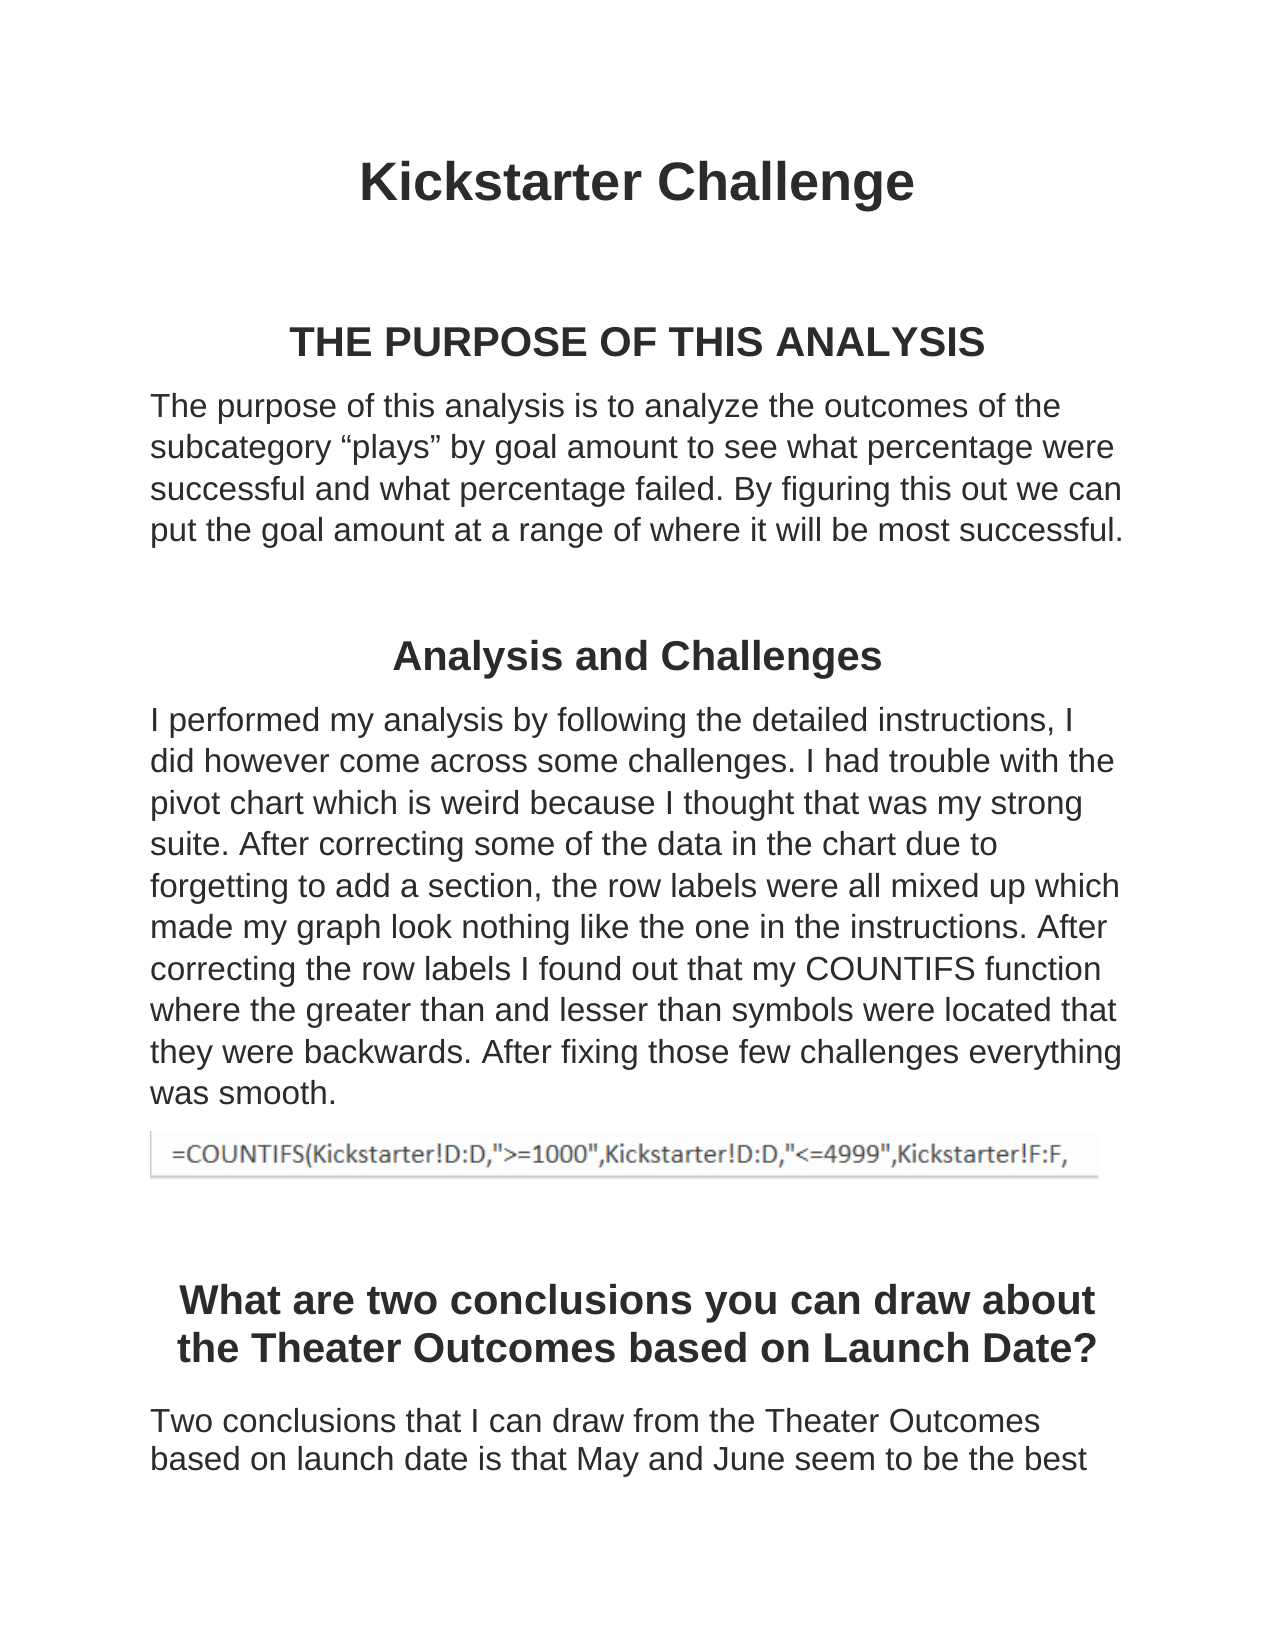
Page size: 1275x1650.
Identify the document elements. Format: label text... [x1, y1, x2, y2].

text Kickstarter Challenge [150, 150, 1125, 212]
picture [150, 1131, 1099, 1179]
text Analysis and Challenges [150, 632, 1125, 680]
text THE PURPOSE OF THIS ANALYSIS [150, 318, 1125, 366]
text I performed my analysis by following the detailed instructions, I did however come across some challenges. I had trouble with the pivot chart which is weird because I thought that was my strong suite. After correcting some of the data in the chart due to forgetting to add a section, the row labels were all mixed up which made my graph look nothing like the one in the instructions. After correcting the row labels I found out that my COUNTIFS function where the greater than and lesser than symbols were located that they were backwards. After fixing those few challenges everything was smooth. [150, 700, 1125, 1112]
text The purpose of this analysis is to analyze the outcomes of the subcategory “plays” by goal amount to see what percentage were successful and what percentage failed. By figuring this out we can put the goal amount at a range of where it will be most successful. [150, 386, 1125, 549]
text What are two conclusions you can draw about the Theater Outcomes based on Launch Date? [150, 1276, 1125, 1372]
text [150, 1401, 1125, 1478]
